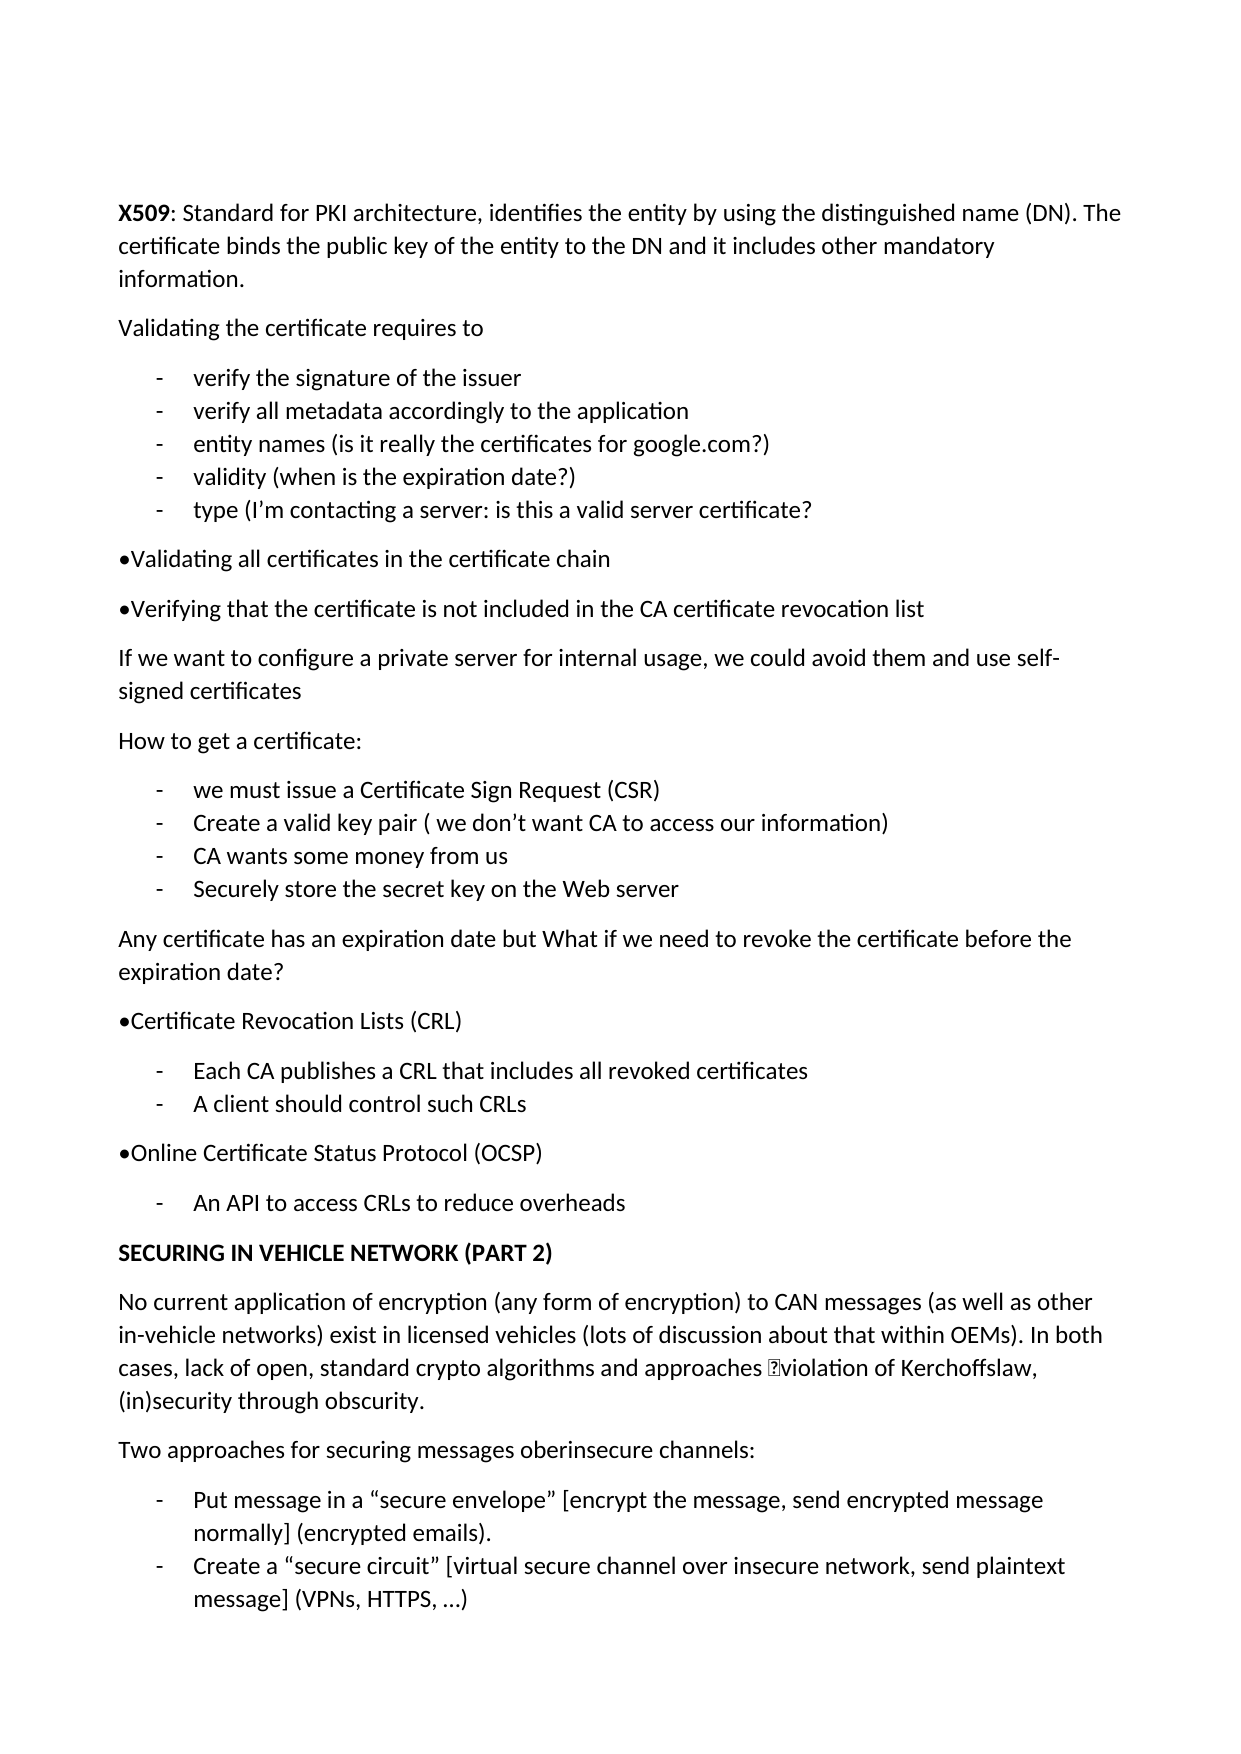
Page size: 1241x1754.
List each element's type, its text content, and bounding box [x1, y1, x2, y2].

text SECURING IN VEHICLE NETWORK (PART 2) [118, 1237, 1122, 1267]
list Create a “secure circuit” [virtual secure channel over insecure network, send plaintext message] (VPNs, HTTPS, …) [156, 1550, 1122, 1613]
list we must issue a Certificate Sign Request (CSR) [156, 775, 1122, 805]
list validity (when is the expiration date?) [156, 461, 1122, 491]
list Each CA publishes a CRL that includes all revoked certificates [156, 1055, 1122, 1086]
list Securely store the secret key on the Web server [156, 873, 1122, 904]
list A client should control such CRLs [156, 1088, 1122, 1118]
text •Online Certificate Status Protocol (OCSP) [118, 1138, 1122, 1168]
text Any certificate has an expiration date but What if we need to revoke the certificate before the expiration date? [118, 923, 1122, 986]
text •Validating all certificates in the certificate chain [118, 543, 1122, 574]
list An API to access CRLs to reduce overheads [156, 1187, 1122, 1218]
list type (I’m contacting a server: is this a valid server certificate? [156, 494, 1122, 524]
text •Verifying that the certificate is not included in the CA certificate revocation list [118, 593, 1122, 623]
text •Certificate Revocation Lists (CRL) [118, 1006, 1122, 1036]
list verify the signature of the issuer [156, 362, 1122, 393]
text No current application of encryption (any form of encryption) to CAN messages (as well as other in-vehicle networks) exist in licensed vehicles (lots of discussion about that within OEMs). In both cases, lack of open, standard crypto algorithms and approaches violation of Kerchoffslaw, (in)security through obscurity. [118, 1286, 1122, 1416]
text If we want to configure a private server for internal usage, we could avoid them and use self-signed certificates [118, 643, 1122, 706]
text Two approaches for securing messages oberinsecure channels: [118, 1435, 1122, 1465]
list verify all metadata accordingly to the application [156, 395, 1122, 426]
text Validating the certificate requires to [118, 313, 1122, 343]
text How to get a certificate: [118, 725, 1122, 756]
text X509: Standard for PKI architecture, identifies the entity by using the distinguished name (DN). The certificate binds the public key of the entity to the DN and it includes other mandatory information. [118, 197, 1122, 293]
list entity names (is it really the certificates for google.com?) [156, 428, 1122, 458]
list Put message in a “secure envelope” [encrypt the message, send encrypted message normally] (encrypted emails). [156, 1484, 1122, 1548]
list CA wants some money from us [156, 841, 1122, 871]
list Create a valid key pair ( we don’t want CA to access our information) [156, 808, 1122, 838]
